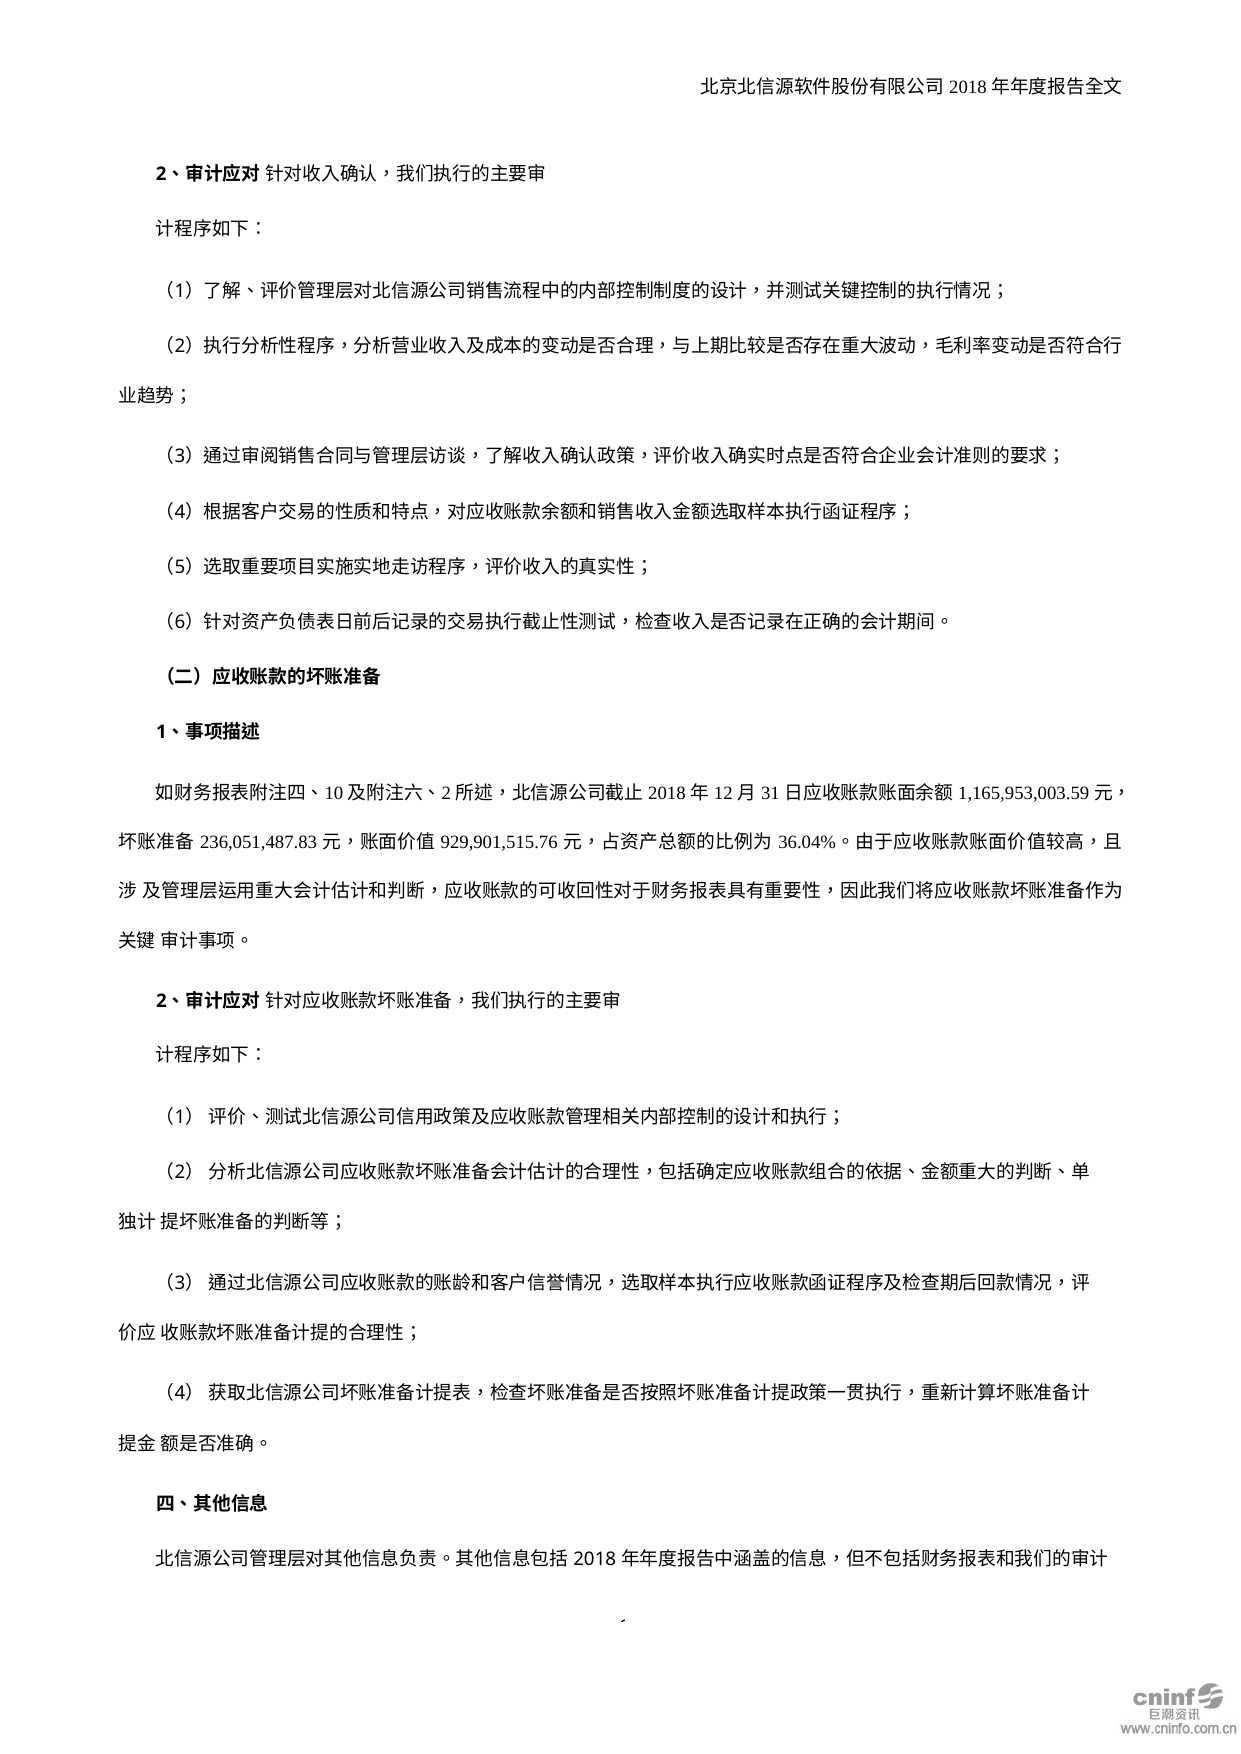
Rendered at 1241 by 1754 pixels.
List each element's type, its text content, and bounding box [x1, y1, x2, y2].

text 2、审计应对 针对收入确认，我们执行的主要审计程序如下： [156, 161, 552, 241]
text 2、审计应对 针对应收账款坏账准备，我们执行的主要审计程序如下： [156, 987, 627, 1067]
subtitle （二）应收账款的坏账准备 1、事项描述 [156, 663, 384, 743]
text （2）执行分析性程序，分析营业收入及成本的变动是否合理，与上期比较是否存在重大波动，毛利率变动是否符合行 业趋势； [118, 332, 1123, 408]
text （6）针对资产负债表日前后记录的交易执行截止性测试，检查收入是否记录在正确的会计期间。 [156, 608, 1240, 633]
picture [1115, 1680, 1240, 1737]
text 坏账准备 236,051,487.83 元，账面价值 929,901,515.76 元，占资产总额的比例为 36.04%。由于应收账款账面价值较高，且涉 及管理层运用重大会计估计和判断，应收账款的可收回性对于财务报表具有重要性，因此我们将应收账款坏账准备作为关键 审计事项。 [118, 829, 1123, 952]
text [118, 1545, 1124, 1571]
text 如财务报表附注四、10 及附注六、2 所述，北信源公司截止 2018 年 12 月 31 日应收账款账面余额 1,165,953,003.59 元， [156, 779, 1240, 805]
text （3） 通过北信源公司应收账款的账龄和客户信誉情况，选取样本执行应收账款函证程序及检查期后回款情况，评价应 收账款坏账准备计提的合理性； [118, 1269, 1095, 1345]
text （1） 评价、测试北信源公司信用政策及应收账款管理相关内部控制的设计和执行； [156, 1103, 1240, 1129]
text （2） 分析北信源公司应收账款坏账准备会计估计的合理性，包括确定应收账款组合的依据、金额重大的判断、单独计 提坏账准备的判断等； [118, 1158, 1095, 1234]
subtitle 四、其他信息 [156, 1491, 1240, 1516]
text （4） 获取北信源公司坏账准备计提表，检查坏账准备是否按照坏账准备计提政策一贯执行，重新计算坏账准备计提金 额是否准确。 [118, 1379, 1095, 1456]
text （3）通过审阅销售合同与管理层访谈，了解收入确认政策，评价收入确实时点是否符合企业会计准则的要求； [156, 443, 1240, 468]
text （4）根据客户交易的性质和特点，对应收账款余额和销售收入金额选取样本执行函证程序； [156, 498, 1240, 523]
text （5）选取重要项目实施实地走访程序，评价收入的真实性； [156, 553, 1240, 578]
text （1）了解、评价管理层对北信源公司销售流程中的内部控制制度的设计，并测试关键控制的执行情况； [156, 277, 1240, 303]
